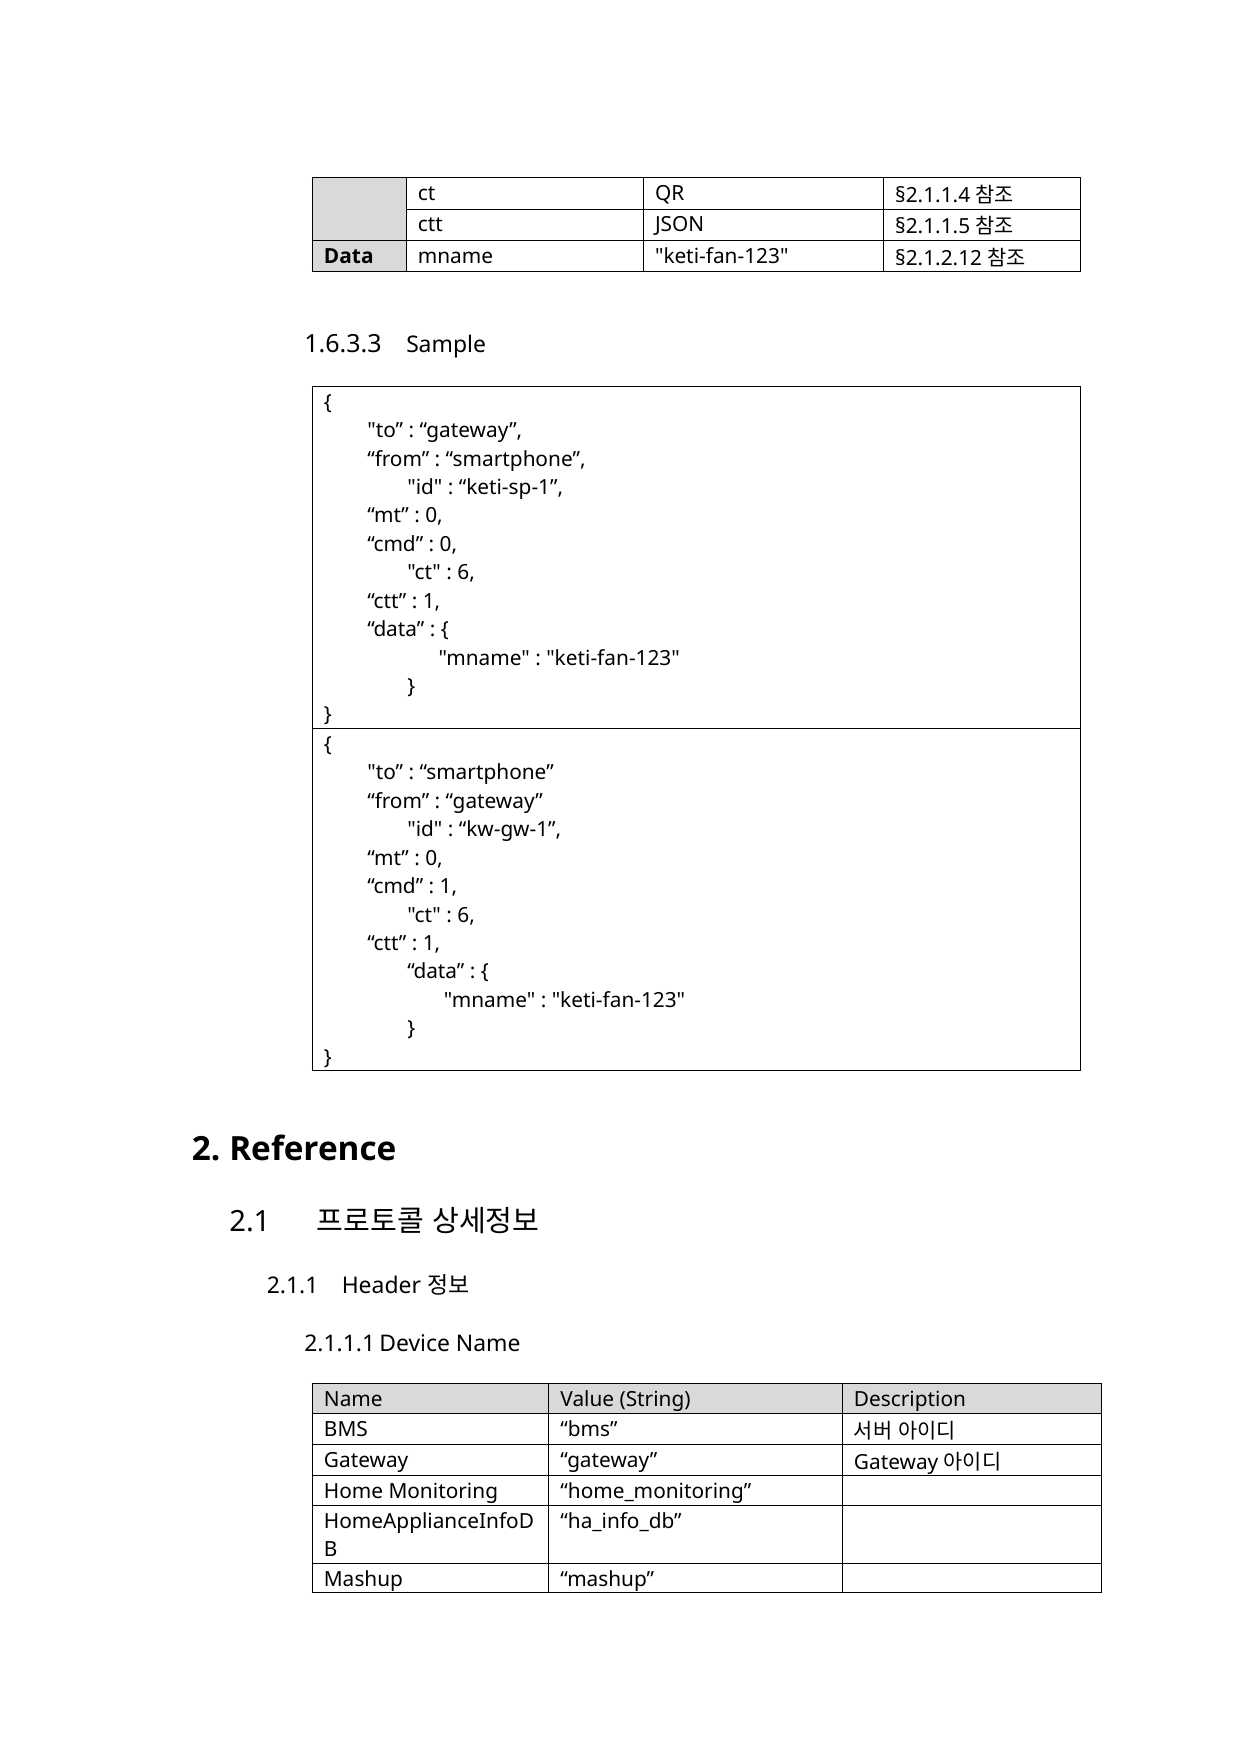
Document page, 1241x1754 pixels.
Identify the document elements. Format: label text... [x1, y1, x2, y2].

table_cell HomeApplianceInfoDB [313, 1506, 548, 1563]
table_cell “mashup” [549, 1564, 842, 1592]
table_cell QR [644, 178, 883, 208]
table_cell { "to” : “smartphone” “from” : “gateway” "id" : “kw-gw-1”, “mt” : 0, “cmd” : 1, "ct" : 6, “ctt” : 1, “data” : { "mname" : "keti-fan-123" } } [313, 729, 1080, 1070]
table_cell §2.1.1.5 참조 [884, 210, 1080, 240]
table_cell §2.1.1.4 참조 [884, 178, 1080, 208]
table_cell §2.1.2.12 참조 [884, 241, 1080, 271]
list Device Name [304, 1327, 1090, 1358]
table_cell [843, 1506, 1101, 1563]
table_cell [843, 1564, 1101, 1592]
table_cell [843, 1476, 1101, 1505]
table_cell "keti-fan-123" [644, 241, 883, 271]
table_cell 서버 아이디 [843, 1414, 1101, 1444]
table_cell ct [407, 178, 643, 208]
list Reference [192, 1125, 1090, 1170]
table_cell Home Monitoring [313, 1476, 548, 1505]
table_cell BMS [313, 1414, 548, 1444]
table_cell “gateway” [549, 1445, 842, 1475]
table_cell Data [313, 241, 406, 271]
table_cell “ha_info_db” [549, 1506, 842, 1563]
table_cell “home_monitoring” [549, 1476, 842, 1505]
table_cell Gateway [313, 1445, 548, 1475]
table_cell Gateway 아이디 [843, 1445, 1101, 1475]
table_cell Mashup [313, 1564, 548, 1592]
table_header { "to” : “gateway”, “from” : “smartphone”, "id" : “keti-sp-1”, “mt” : 0, “cmd” : 0, "ct" : 6, “ctt” : 1, “data” : { "mname" : "keti-fan-123" } } [313, 387, 1080, 728]
table_cell “bms” [549, 1414, 842, 1444]
list Sample [304, 326, 1090, 360]
table_header Description [843, 1384, 1101, 1413]
table_header Name [313, 1384, 548, 1413]
table_cell JSON [644, 210, 883, 240]
list Header 정보 [267, 1267, 1090, 1301]
table_cell ctt [407, 210, 643, 240]
list 프로토콜 상세정보 [229, 1198, 1090, 1240]
table_header Value (String) [549, 1384, 842, 1413]
table_cell mname [407, 241, 643, 271]
